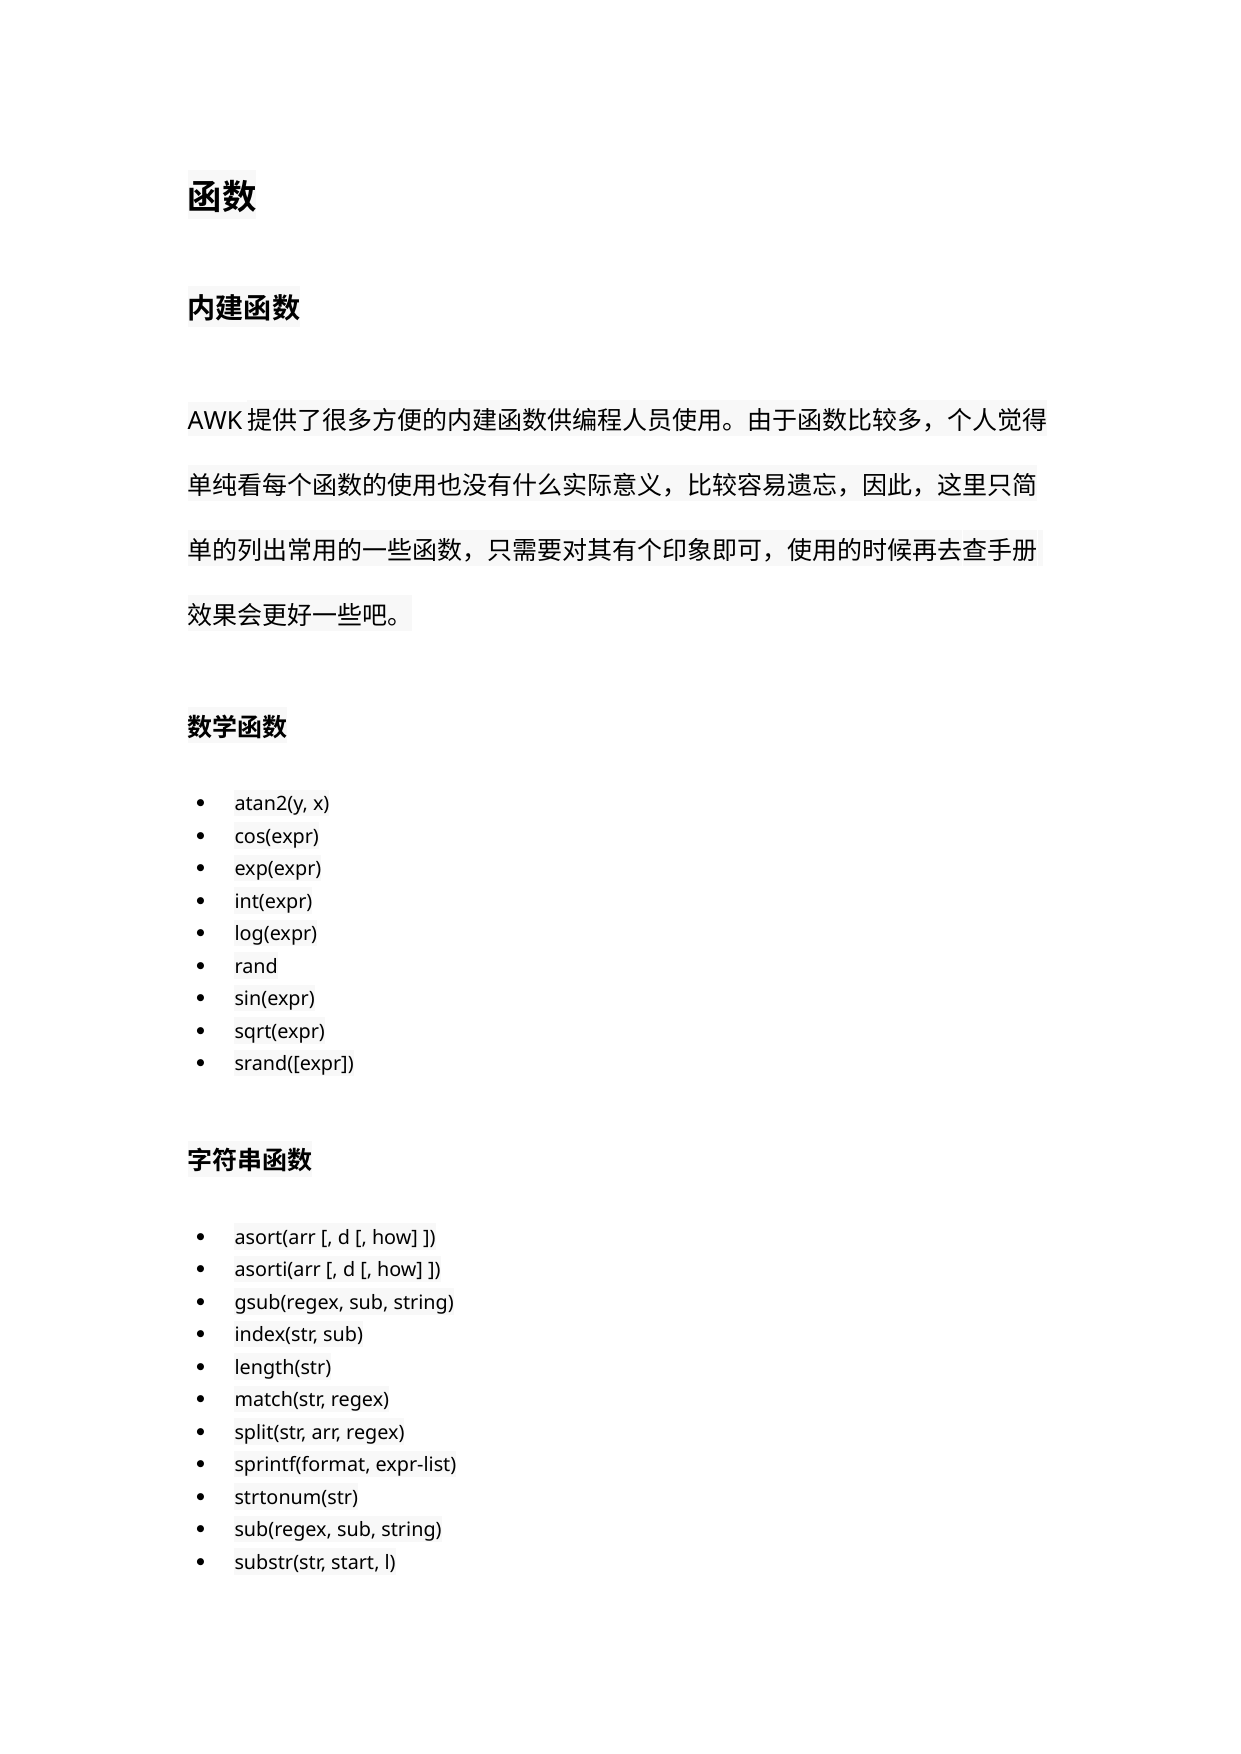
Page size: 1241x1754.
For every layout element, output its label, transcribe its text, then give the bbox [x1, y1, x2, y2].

list asort(arr [, d [, how] ]) [197, 1220, 1053, 1253]
list rand [197, 949, 1053, 982]
list length(str) [197, 1350, 1053, 1383]
list log(expr) [197, 917, 1053, 949]
list exp(expr) [197, 852, 1053, 884]
list sqrt(expr) [197, 1014, 1053, 1047]
text AWK提供了很多方便的内建函数供编程人员使用。由于函数比较多，个人觉得单纯看每个函数的使用也没有什么实际意义，比较容易遗忘，因此，这里只简单的列出常用的一些函数，只需要对其有个印象即可，使用的时候再去查手册 效果会更好一些吧。 [187, 386, 1053, 646]
subtitle 数学函数 [187, 693, 1053, 758]
list sub(regex, sub, string) [197, 1513, 1053, 1545]
list strtonum(str) [197, 1480, 1053, 1513]
subtitle 内建函数 [187, 274, 1053, 339]
list cos(expr) [197, 819, 1053, 852]
list gsub(regex, sub, string) [197, 1285, 1053, 1318]
list srand([expr]) [197, 1047, 1053, 1079]
subtitle 函数 [187, 162, 1053, 227]
subtitle 字符串函数 [187, 1126, 1053, 1191]
list sprintf(format, expr-list) [197, 1448, 1053, 1480]
list sin(expr) [197, 982, 1053, 1014]
list asorti(arr [, d [, how] ]) [197, 1253, 1053, 1285]
list index(str, sub) [197, 1318, 1053, 1350]
list split(str, arr, regex) [197, 1415, 1053, 1448]
list match(str, regex) [197, 1383, 1053, 1415]
list atan2(y, x) [197, 787, 1053, 819]
list int(expr) [197, 884, 1053, 917]
list substr(str, start, l) [197, 1545, 1053, 1578]
